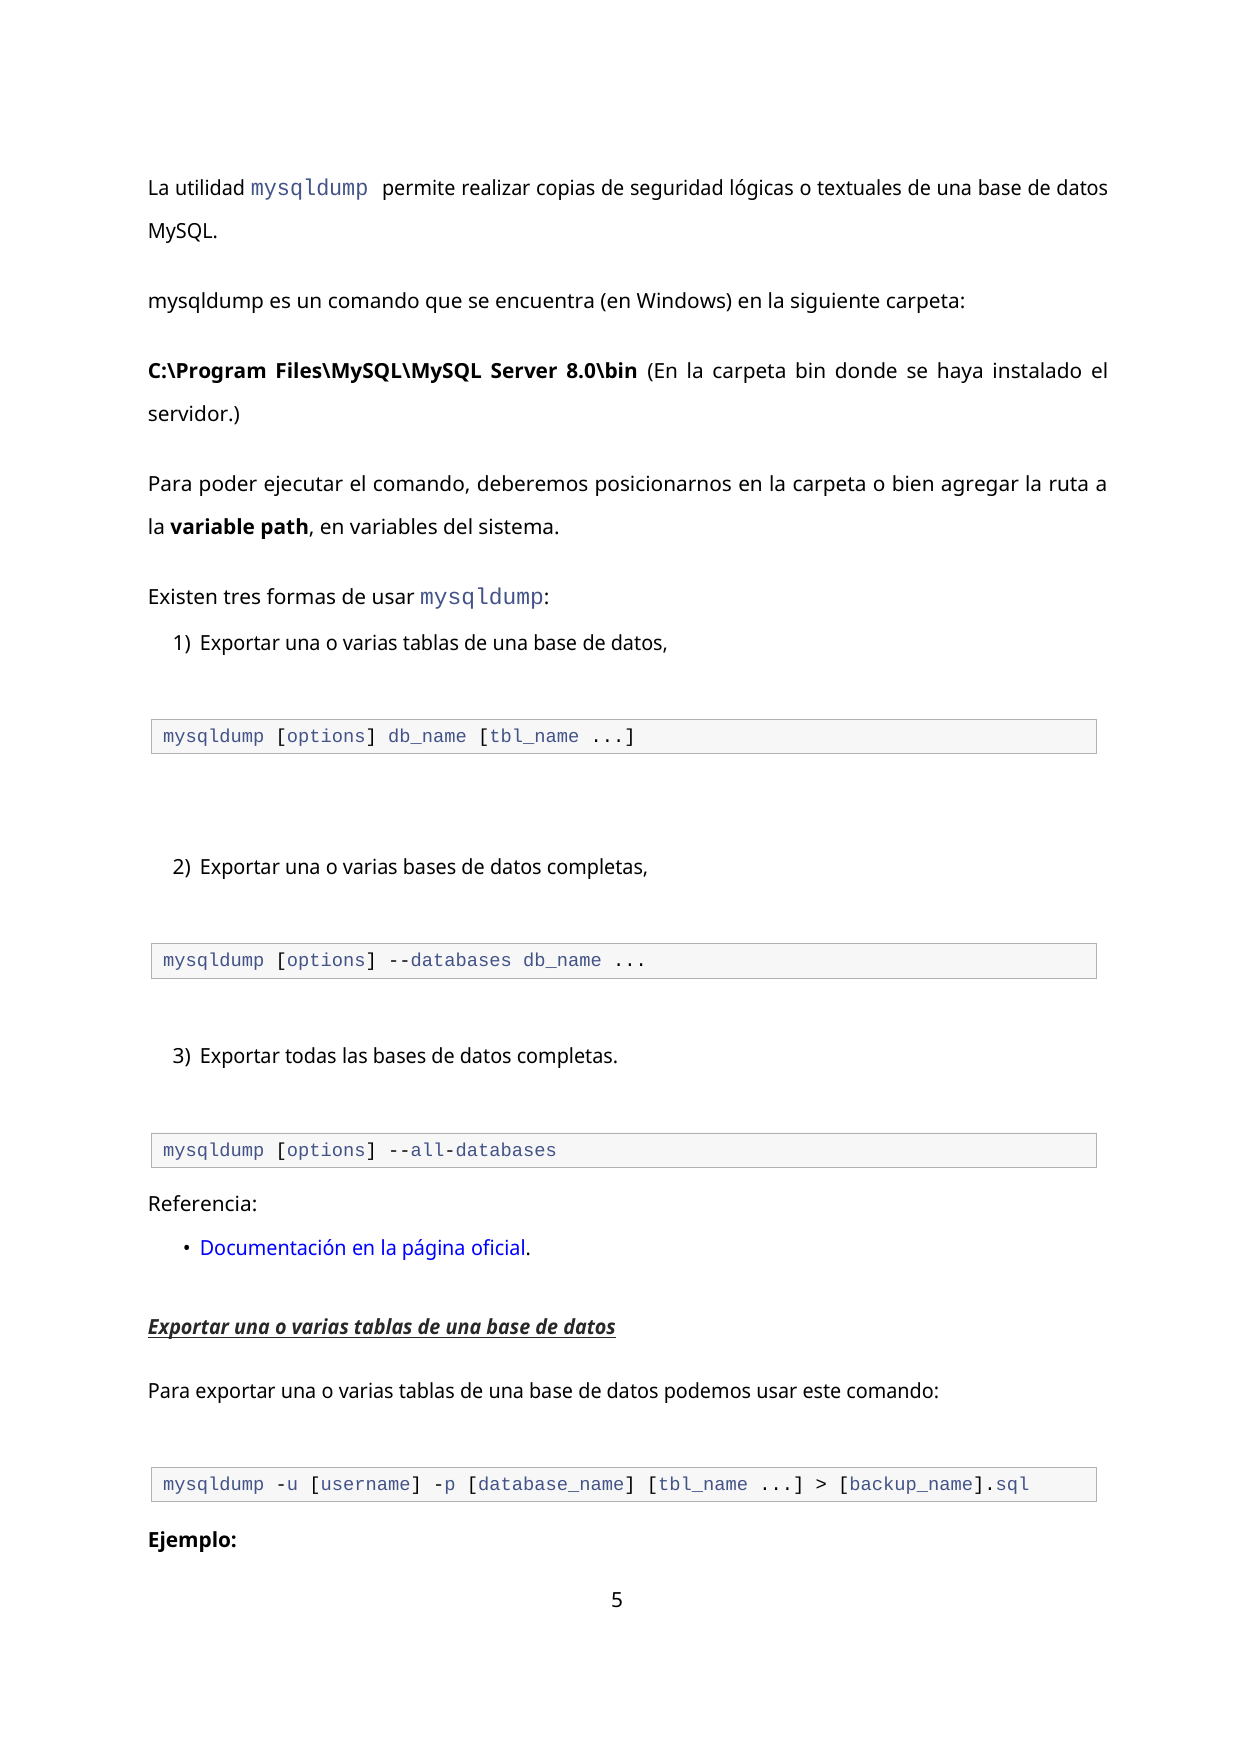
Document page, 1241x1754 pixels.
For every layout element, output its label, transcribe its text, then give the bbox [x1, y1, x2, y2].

text Referencia: [148, 1189, 1109, 1218]
text Para exportar una o varias tablas de una base de datos podemos usar este comando: [148, 1376, 1109, 1404]
list Exportar todas las bases de datos completas. [172, 1041, 1109, 1070]
text mysqldump es un comando que se encuentra (en Windows) en la siguiente carpeta: [148, 287, 1109, 315]
list Documentación en la página oficial. [183, 1233, 1109, 1261]
text La utilidad mysqldump permite realizar copias de seguridad lógicas o textuales de una base de datos MySQL. [148, 173, 1109, 245]
list Exportar una o varias tablas de una base de datos, [172, 628, 1109, 656]
list Exportar una o varias bases de datos completas, [172, 852, 1109, 881]
text Existen tres formas de usar mysqldump: [148, 582, 1109, 612]
text C:\Program Files\MySQL\MySQL Server 8.0\bin (En la carpeta bin donde se haya instalado el servidor.) [148, 357, 1109, 428]
text Ejemplo: [148, 1525, 1109, 1553]
subtitle Exportar una o varias tablas de una base de datos [148, 1312, 1109, 1341]
text Para poder ejecutar el comando, deberemos posicionarnos en la carpeta o bien agregar la ruta a la variable path, en variables del sistema. [148, 469, 1109, 541]
